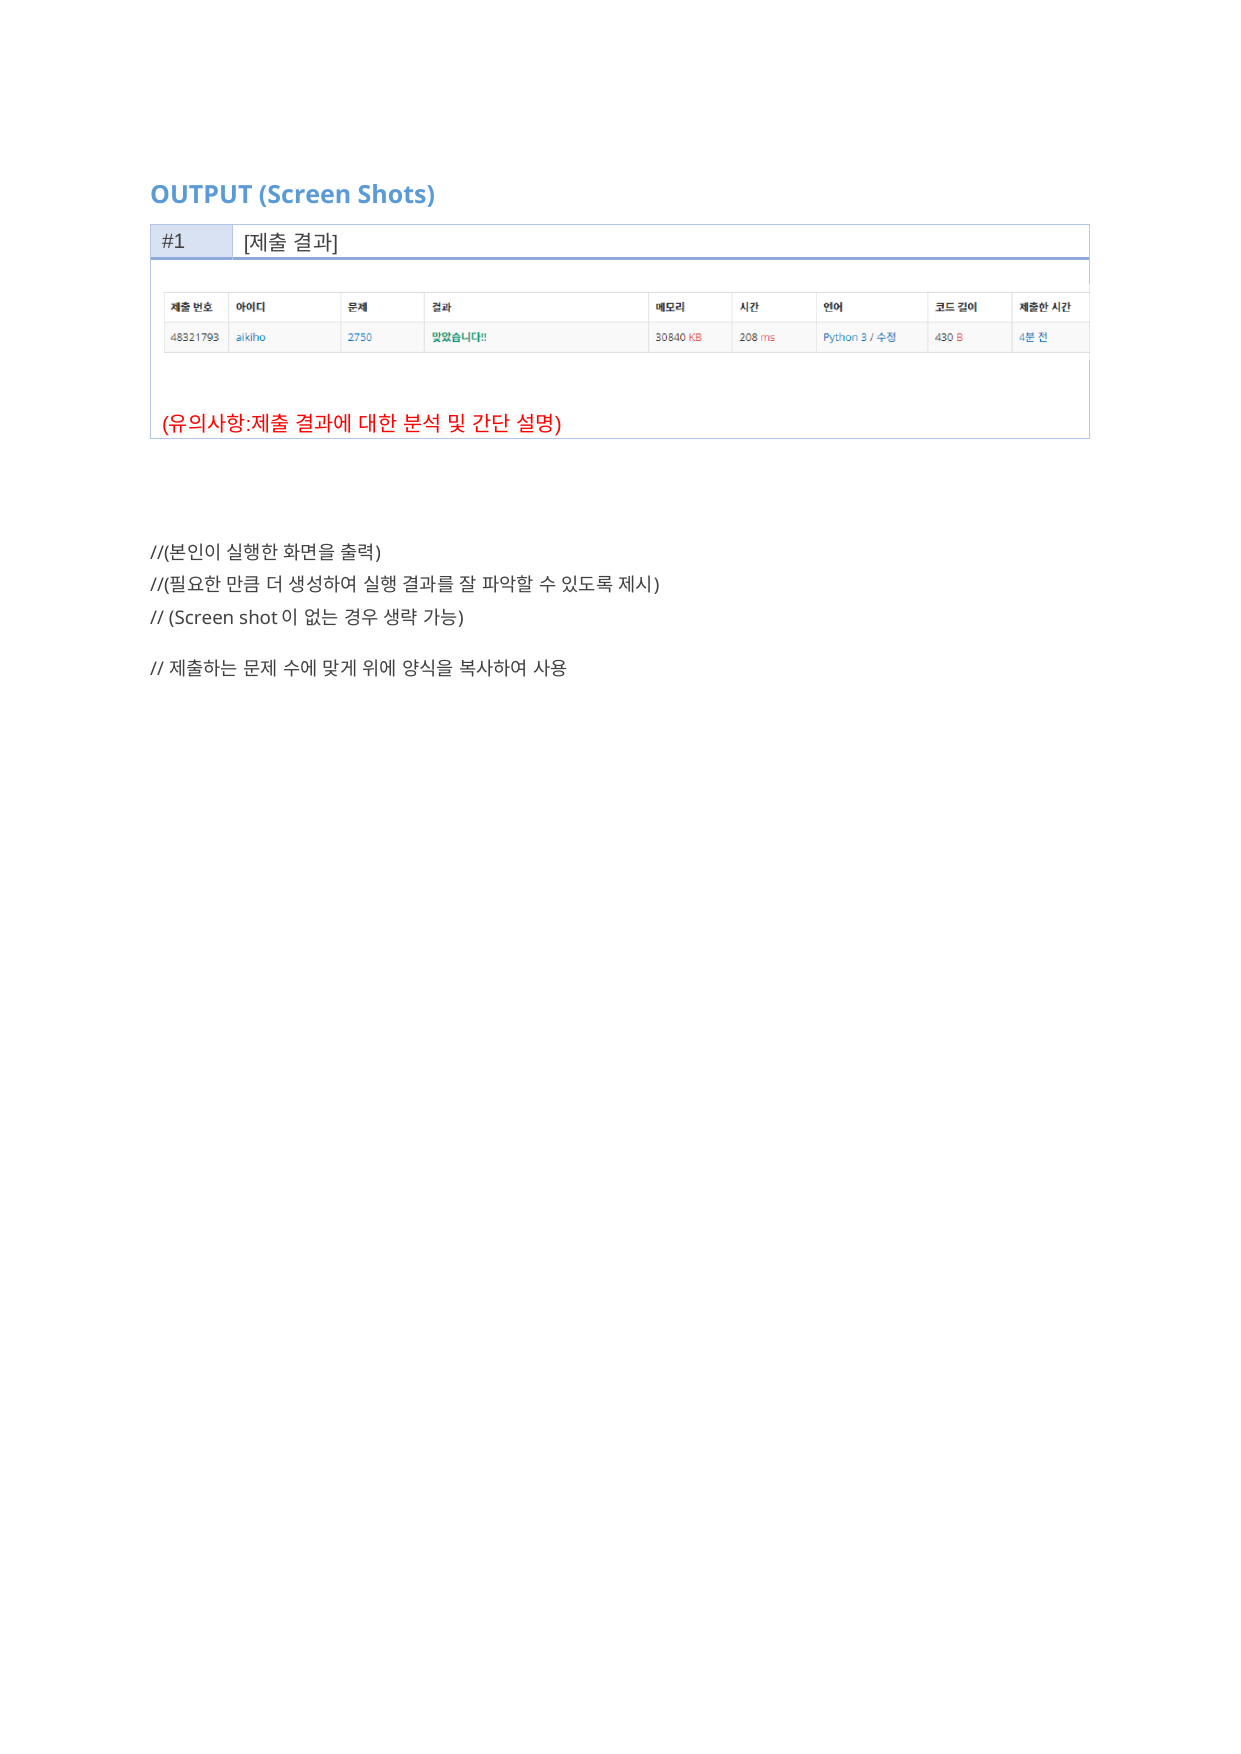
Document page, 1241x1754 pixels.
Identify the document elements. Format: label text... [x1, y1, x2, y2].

table_cell (유의사항:제출 결과에 대한 분석 및 간단 설명) [151, 260, 1089, 437]
text //(본인이 실행한 화면을 출력) //(필요한 만큼 더 생성하여 실행 결과를 잘 파악할 수 있도록 제시) // (Screen shot이 없는 경우 생략 가능) [150, 537, 1090, 630]
text // 제출하는 문제 수에 맞게 위에 양식을 복사하여 사용 [150, 654, 1090, 681]
subtitle OUTPUT (Screen Shots) [150, 177, 1090, 211]
table_header #1 [151, 225, 232, 257]
picture [161, 284, 1090, 360]
table_header [제출 결과] [233, 225, 1089, 257]
